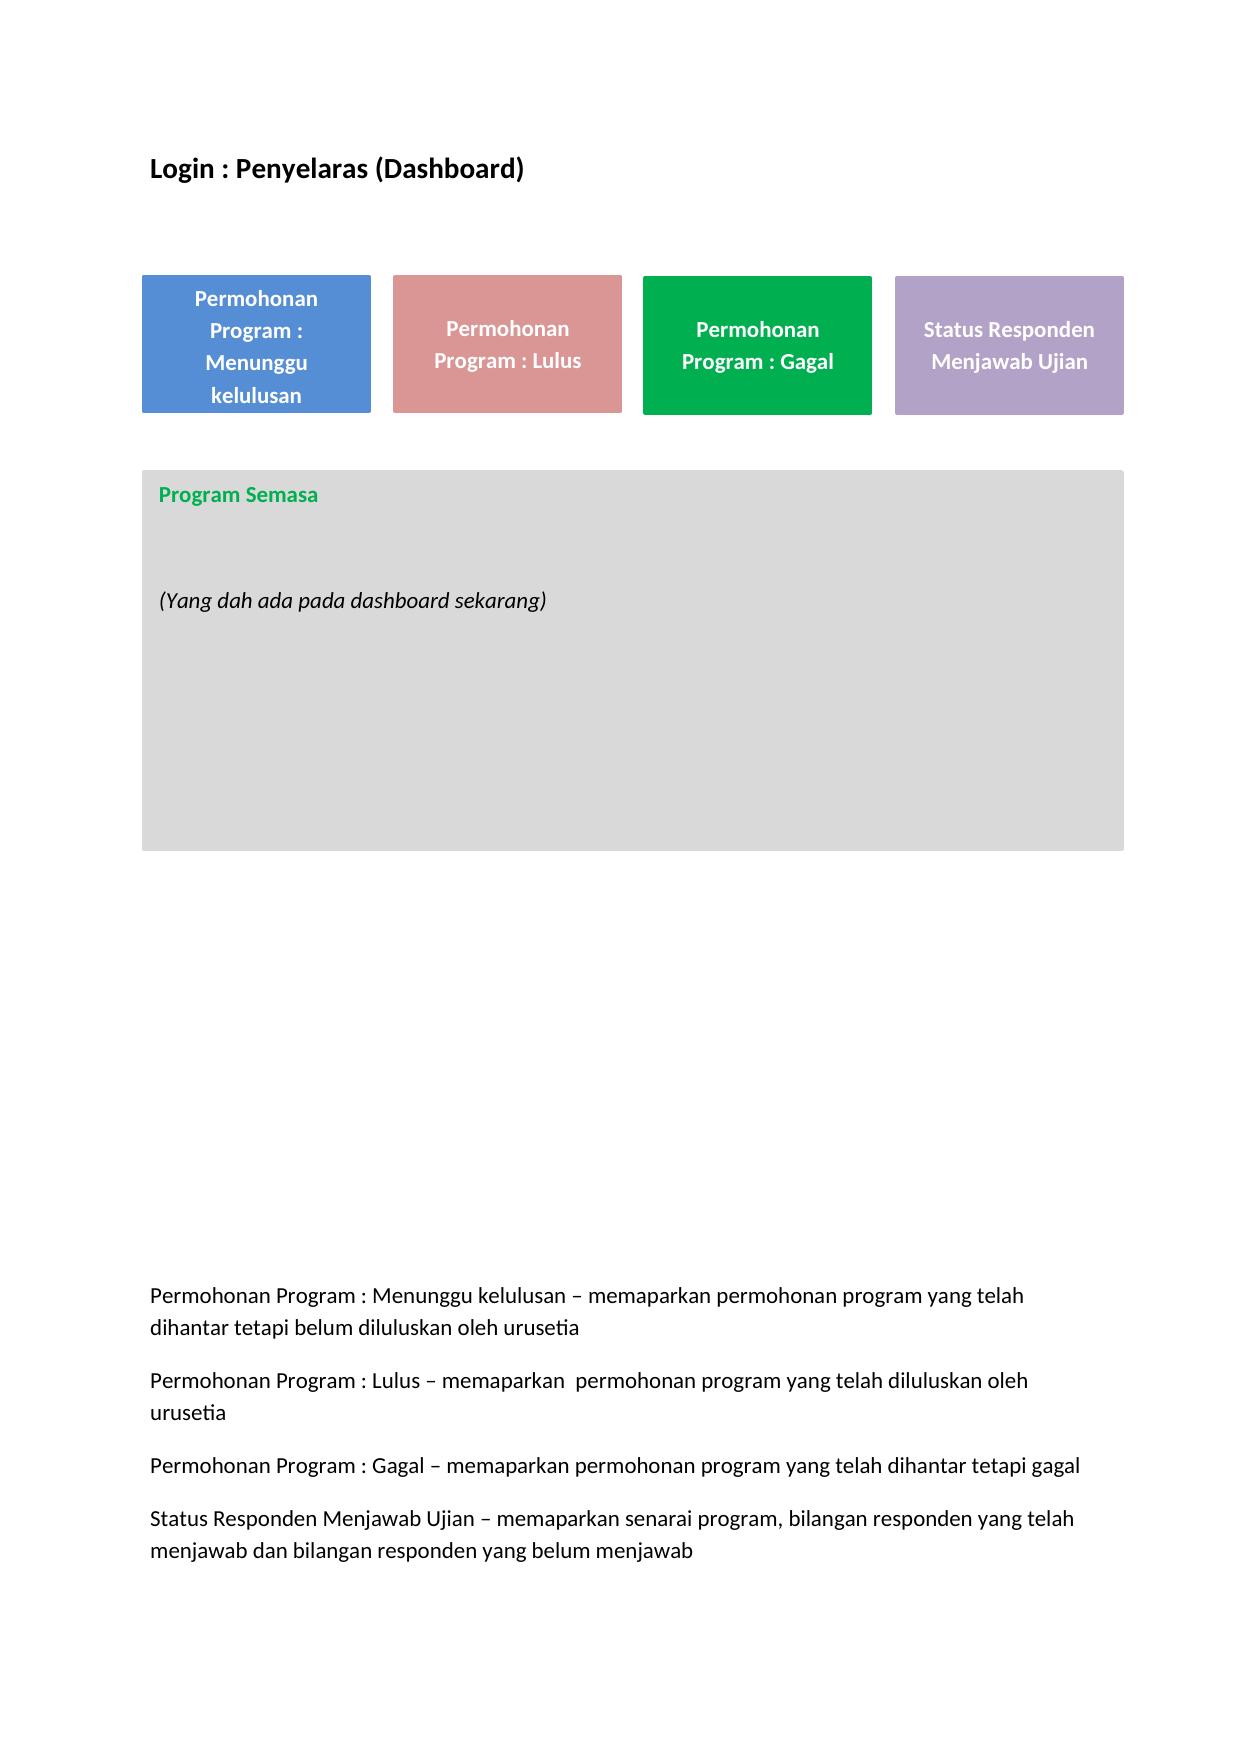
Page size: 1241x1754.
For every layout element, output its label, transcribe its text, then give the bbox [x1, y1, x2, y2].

text Status Responden Menjawab Ujian – memaparkan senarai program, bilangan responden yang telah menjawab dan bilangan responden yang belum menjawab [150, 1504, 1090, 1564]
text Permohonan Program : Menunggu kelulusan – memaparkan permohonan program yang telah dihantar tetapi belum diluluskan oleh urusetia [150, 1281, 1090, 1341]
text Login : Penyelaras (Dashboard) [150, 150, 1090, 186]
text Permohonan Program : Lulus – memaparkan permohonan program yang telah diluluskan oleh urusetia [150, 1366, 1090, 1426]
text Permohonan Program : Gagal – memaparkan permohonan program yang telah dihantar tetapi gagal [150, 1451, 1090, 1479]
